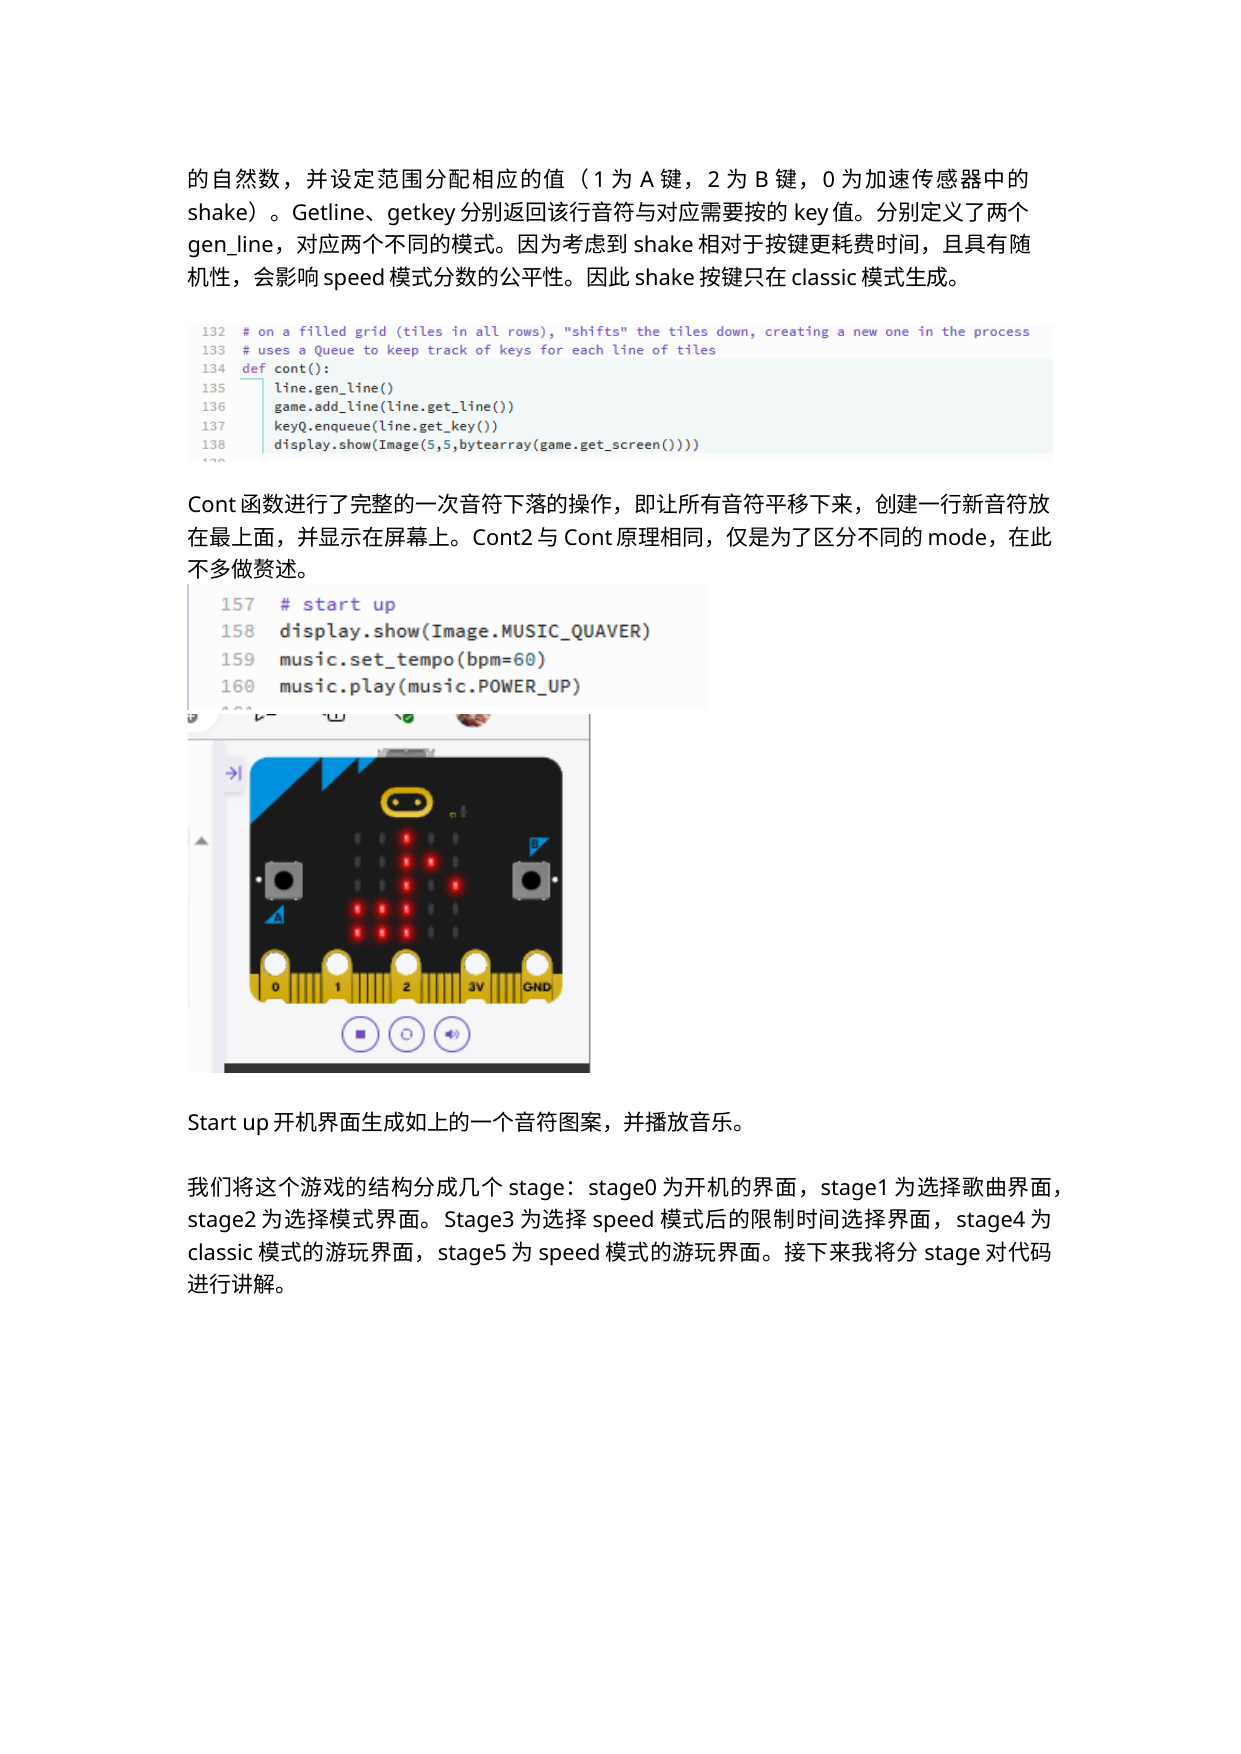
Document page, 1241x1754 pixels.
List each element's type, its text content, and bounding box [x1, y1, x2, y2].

text Start up开机界面生成如上的一个音符图案，并播放音乐。 [187, 1104, 1053, 1137]
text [187, 162, 1031, 292]
text Cont函数进行了完整的一次音符下落的操作，即让所有音符平移下来，创建一行新音符放在最上面，并显示在屏幕上。Cont2与Cont原理相同，仅是为了区分不同的mode，在此不多做赘述。 [187, 487, 1053, 584]
picture [187, 324, 1053, 462]
text 我们将这个游戏的结构分成几个stage：stage0为开机的界面，stage1为选择歌曲界面，stage2为选择模式界面。Stage3为选择speed模式后的限制时间选择界面，stage4为classic模式的游玩界面，stage5为speed模式的游玩界面。接下来我将分stage对代码进行讲解。 [187, 1169, 1053, 1299]
picture [187, 714, 591, 1073]
picture [187, 584, 708, 710]
